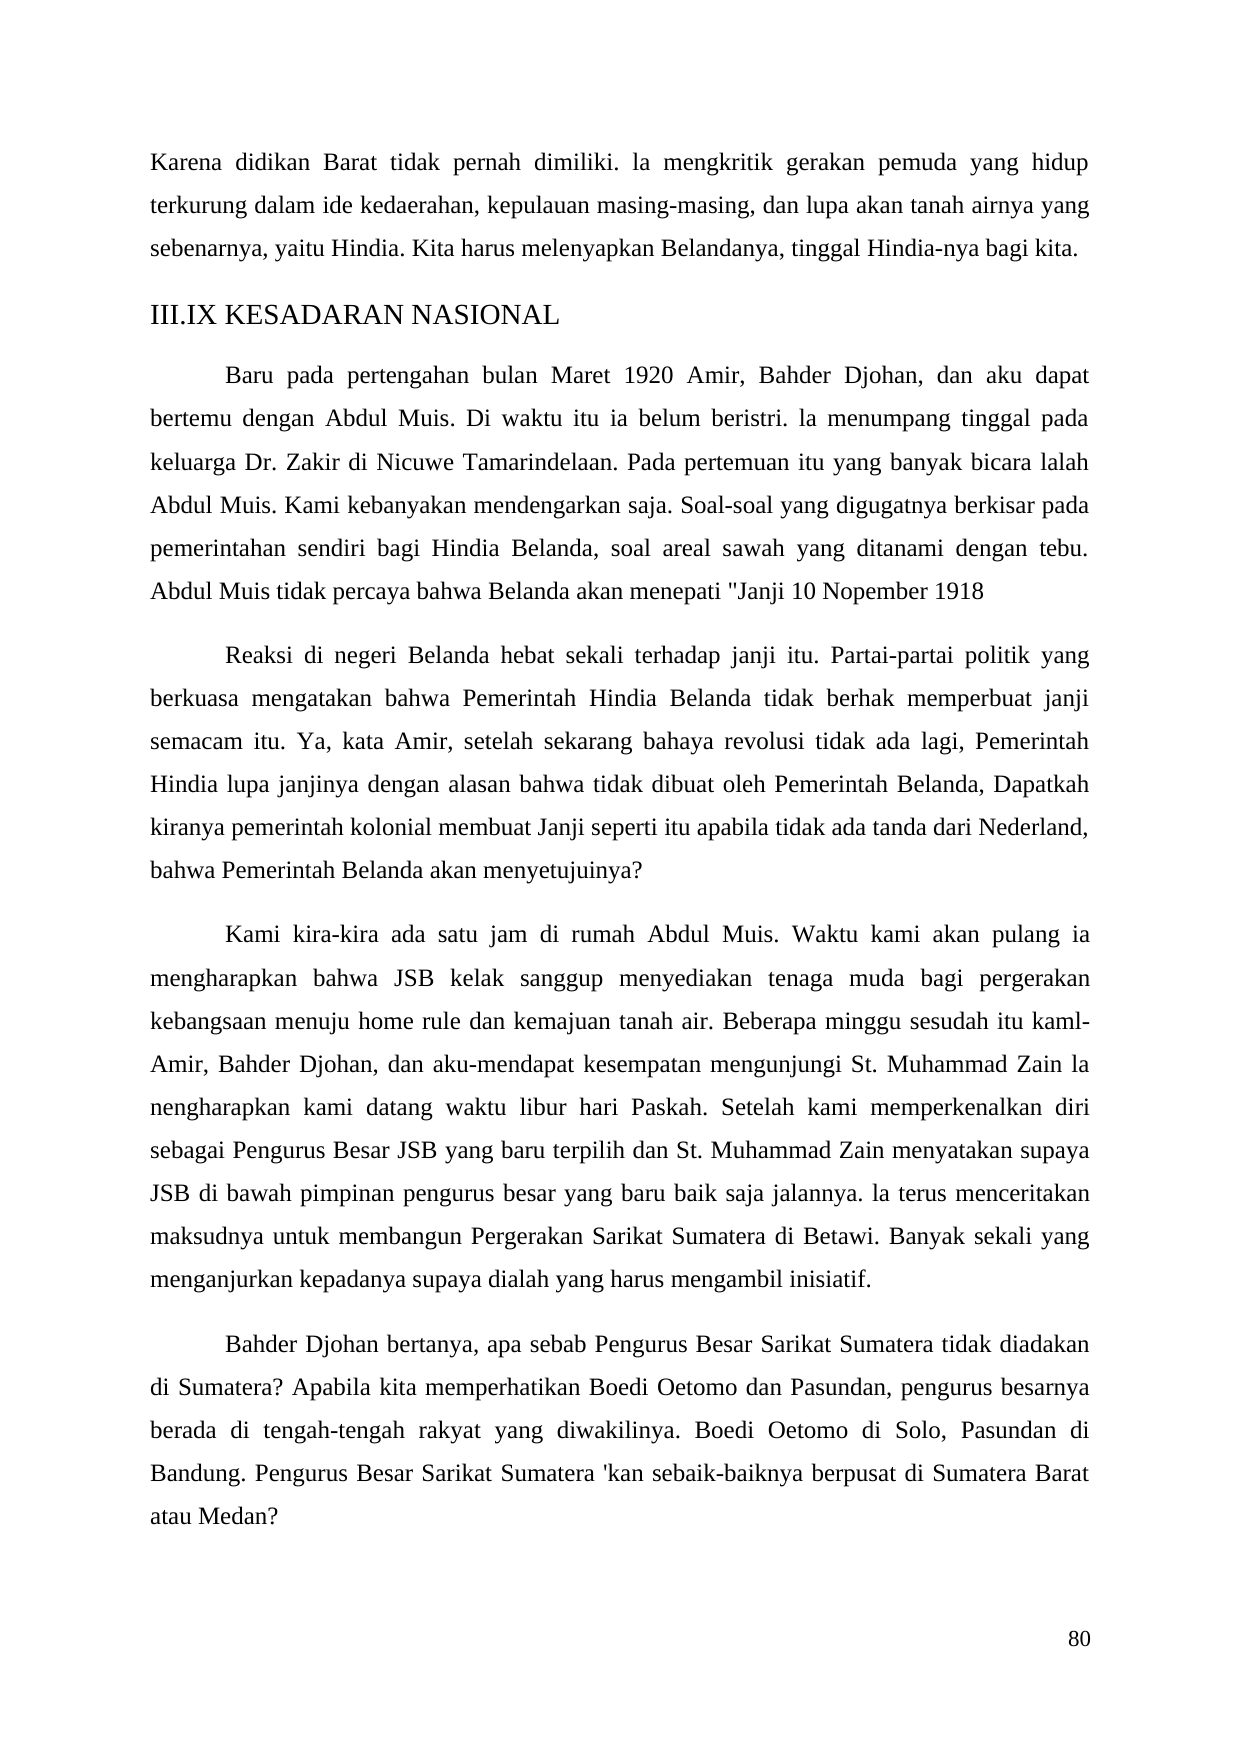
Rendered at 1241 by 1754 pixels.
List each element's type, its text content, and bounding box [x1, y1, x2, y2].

text Bahder Djohan bertanya, apa sebab Pengurus Besar Sarikat Sumatera tidak diadakan di Sumatera? Apabila kita memperhatikan Boedi Oetomo dan Pasundan, pengurus besarnya berada di tengah-tengah rakyat yang diwakilinya. Boedi Oetomo di Solo, Pasundan di Bandung. Pengurus Besar Sarikat Sumatera 'kan sebaik-baiknya berpusat di Sumatera Barat atau Medan? [150, 1329, 1090, 1530]
text Kami kira-kira ada satu jam di rumah Abdul Muis. Waktu kami akan pulang ia mengharapkan bahwa JSB kelak sanggup menyediakan tenaga muda bagi pergerakan kebangsaan menuju home rule dan kemajuan tanah air. Beberapa minggu sesudah itu kaml- Amir, Bahder Djohan, dan aku-mendapat kesempatan mengunjungi St. Muhammad Zain la nengharapkan kami datang waktu libur hari Paskah. Setelah kami memperkenalkan diri sebagai Pengurus Besar JSB yang baru terpilih dan St. Muhammad Zain menyatakan supaya JSB di bawah pimpinan pengurus besar yang baru baik saja jalannya. la terus menceritakan maksudnya untuk membangun Pergerakan Sarikat Sumatera di Betawi. Banyak sekali yang menganjurkan kepadanya supaya dialah yang harus mengambil inisiatif. [150, 919, 1091, 1293]
text Reaksi di negeri Belanda hebat sekali terhadap janji itu. Partai-partai politik yang berkuasa mengatakan bahwa Pemerintah Hindia Belanda tidak berhak memperbuat janji semacam itu. Ya, kata Amir, setelah sekarang bahaya revolusi tidak ada lagi, Pemerintah Hindia lupa janjinya dengan alasan bahwa tidak dibuat oleh Pemerintah Belanda, Dapatkah kiranya pemerintah kolonial membuat Janji seperti itu apabila tidak ada tanda dari Nederland, bahwa Pemerintah Belanda akan menyetujuinya? [150, 640, 1090, 884]
text Karena didikan Barat tidak pernah dimiliki. la mengkritik gerakan pemuda yang hidup terkurung dalam ide kedaerahan, kepulauan masing-masing, dan lupa akan tanah airnya yang sebenarnya, yaitu Hindia. Kita harus melenyapkan Belandanya, tinggal Hindia-nya bagi kita. [150, 147, 1090, 262]
text Baru pada pertengahan bulan Maret 1920 Amir, Bahder Djohan, dan aku dapat bertemu dengan Abdul Muis. Di waktu itu ia belum beristri. la menumpang tinggal pada keluarga Dr. Zakir di Nicuwe Tamarindelaan. Pada pertemuan itu yang banyak bicara lalah Abdul Muis. Kami kebanyakan mendengarkan saja. Soal-soal yang digugatnya berkisar pada pemerintahan sendiri bagi Hindia Belanda, soal areal sawah yang ditanami dengan tebu. Abdul Muis tidak percaya bahwa Belanda akan menepati "Janji 10 Nopember 1918 [150, 360, 1090, 605]
subtitle III.IX KESADARAN NASIONAL [150, 297, 1103, 331]
